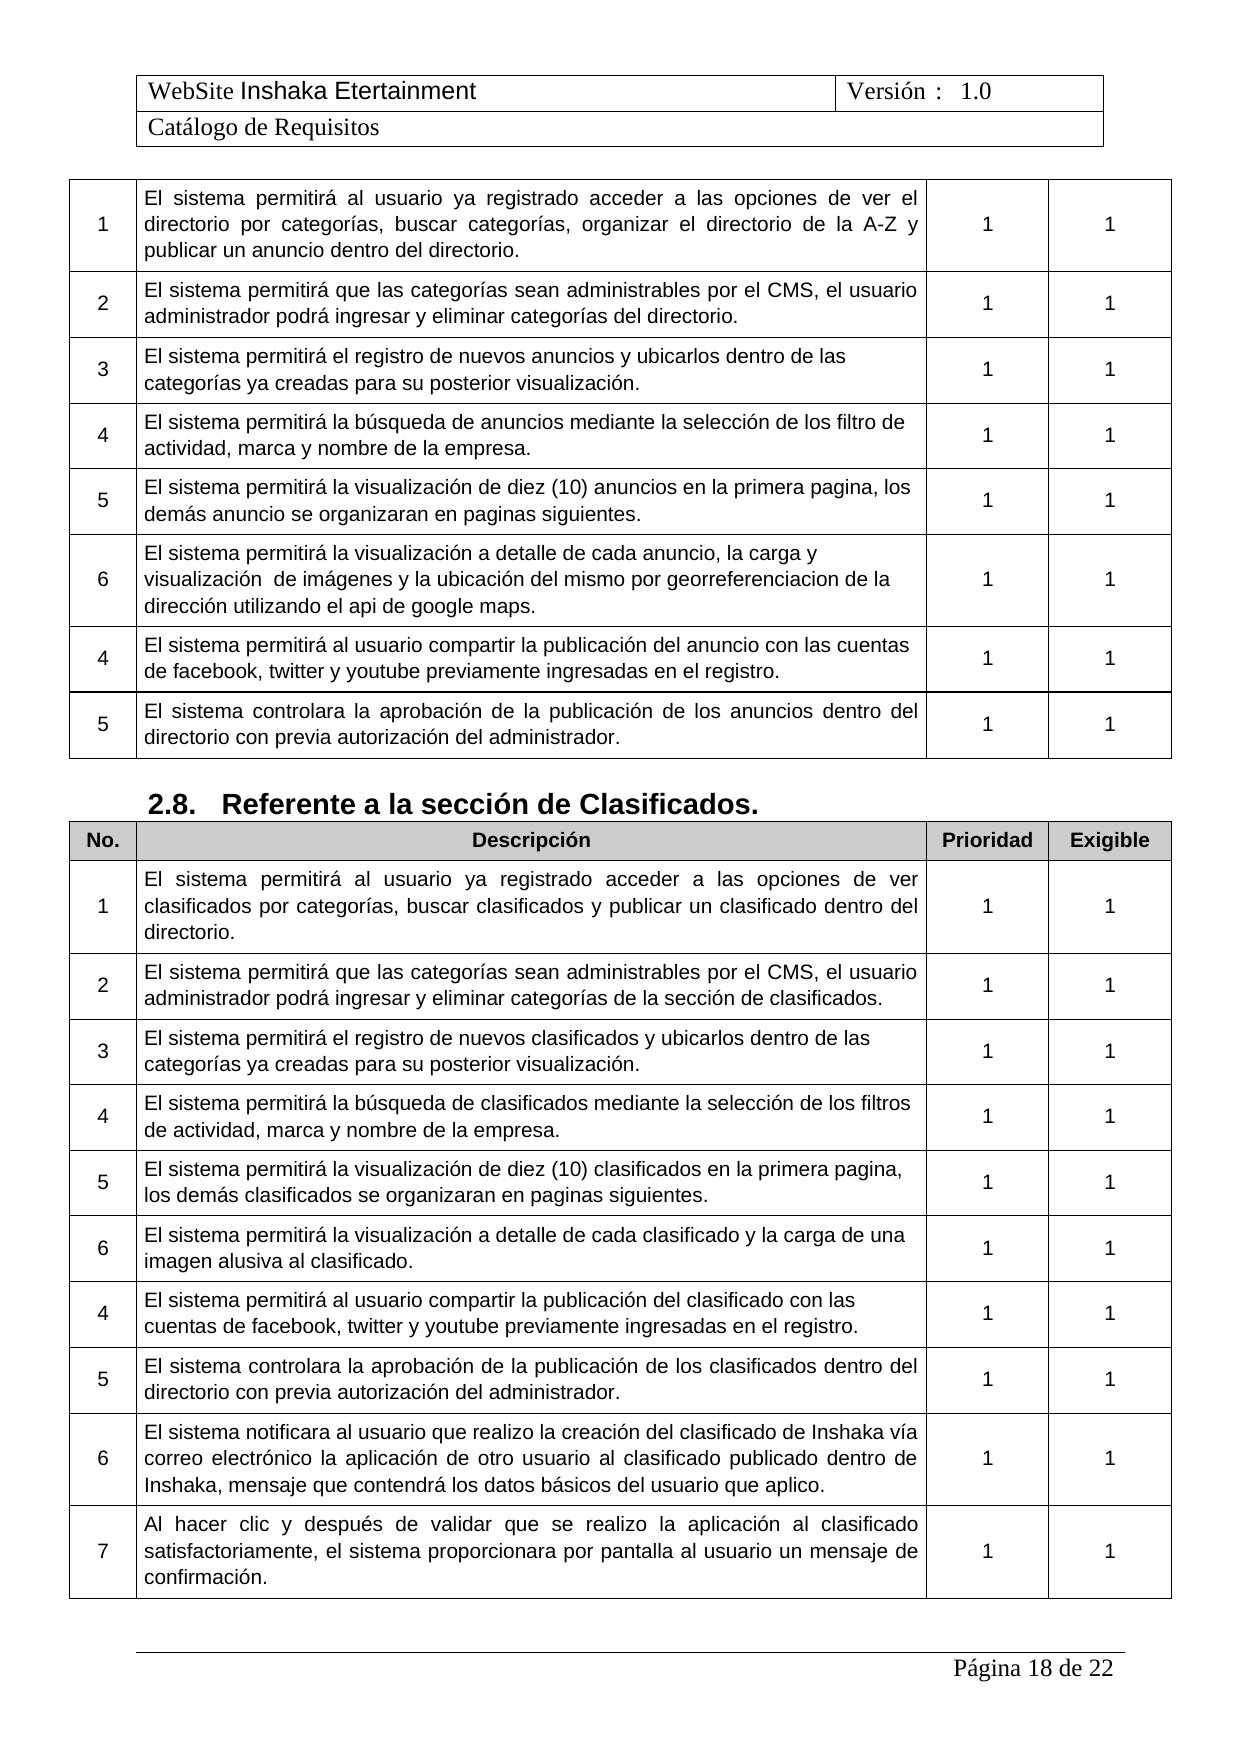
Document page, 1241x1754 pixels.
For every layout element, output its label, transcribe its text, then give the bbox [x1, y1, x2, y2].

table_cell 6 [70, 535, 136, 626]
table_cell 1 [70, 861, 136, 952]
table_cell 1 [1049, 1282, 1171, 1347]
table_cell El sistema permitirá al usuario compartir la publicación del anuncio con las cuentas de facebook, twitter y youtube previamente ingresadas en el registro. [137, 627, 926, 691]
table_cell 1 [927, 1085, 1048, 1150]
table_header Prioridad [927, 822, 1048, 860]
table_cell 2 [70, 272, 136, 337]
table_cell 4 [70, 404, 136, 468]
table_header Exigible [1049, 822, 1171, 860]
table_cell 5 [70, 1348, 136, 1413]
table_cell 1 [927, 1282, 1048, 1347]
table_cell El sistema permitirá que las categorías sean administrables por el CMS, el usuario administrador podrá ingresar y eliminar categorías de la sección de clasificados. [137, 954, 926, 1018]
table_cell El sistema notificara al usuario que realizo la creación del clasificado de Inshaka vía correo electrónico la aplicación de otro usuario al clasificado publicado dentro de Inshaka, mensaje que contendrá los datos básicos del usuario que aplico. [137, 1414, 926, 1505]
table_cell 1 [927, 469, 1048, 534]
table_cell 1 [927, 338, 1048, 403]
table_cell 1 [927, 954, 1048, 1018]
table_cell 1 [1049, 180, 1171, 271]
table_cell El sistema permitirá la visualización de diez (10) clasificados en la primera pagina, los demás clasificados se organizaran en paginas siguientes. [137, 1151, 926, 1215]
table_cell 5 [70, 693, 136, 757]
table_cell El sistema permitirá al usuario ya registrado acceder a las opciones de ver el directorio por categorías, buscar categorías, organizar el directorio de la A-Z y publicar un anuncio dentro del directorio. [137, 180, 926, 271]
table_cell 3 [70, 1020, 136, 1084]
table_cell 1 [1049, 1348, 1171, 1413]
table_cell El sistema controlara la aprobación de la publicación de los anuncios dentro del directorio con previa autorización del administrador. [137, 693, 926, 757]
table_cell 1 [1049, 1414, 1171, 1505]
table_cell 5 [70, 469, 136, 534]
table_cell 2 [70, 954, 136, 1018]
table_cell 4 [70, 1085, 136, 1150]
table_cell 4 [70, 627, 136, 691]
table_cell 1 [927, 180, 1048, 271]
table_cell 3 [70, 338, 136, 403]
table_cell Al hacer clic y después de validar que se realizo la aplicación al clasificado satisfactoriamente, el sistema proporcionara por pantalla al usuario un mensaje de confirmación. [137, 1506, 926, 1597]
table_cell 1 [927, 1020, 1048, 1084]
table_cell 1 [1049, 627, 1171, 691]
table_cell 7 [70, 1506, 136, 1597]
table_cell El sistema permitirá que las categorías sean administrables por el CMS, el usuario administrador podrá ingresar y eliminar categorías del directorio. [137, 272, 926, 337]
table_cell 1 [1049, 861, 1171, 952]
table_cell 1 [1049, 1151, 1171, 1215]
table_cell 1 [1049, 338, 1171, 403]
table_cell 1 [70, 180, 136, 271]
table_cell El sistema permitirá la visualización a detalle de cada clasificado y la carga de una imagen alusiva al clasificado. [137, 1216, 926, 1281]
table_cell El sistema permitirá la búsqueda de anuncios mediante la selección de los filtro de actividad, marca y nombre de la empresa. [137, 404, 926, 468]
table_cell 1 [927, 1414, 1048, 1505]
table_cell 1 [1049, 272, 1171, 337]
table_cell 1 [1049, 404, 1171, 468]
table_cell 1 [927, 535, 1048, 626]
table_cell 6 [70, 1414, 136, 1505]
table_cell 1 [927, 1348, 1048, 1413]
table_cell El sistema permitirá el registro de nuevos clasificados y ubicarlos dentro de las categorías ya creadas para su posterior visualización. [137, 1020, 926, 1084]
table_header No. [70, 822, 136, 860]
table_cell El sistema permitirá la visualización a detalle de cada anuncio, la carga y visualización de imágenes y la ubicación del mismo por georreferenciacion de la dirección utilizando el api de google maps. [137, 535, 926, 626]
table_cell 1 [927, 1506, 1048, 1597]
table_cell 1 [927, 693, 1048, 757]
table_cell El sistema permitirá la búsqueda de clasificados mediante la selección de los filtros de actividad, marca y nombre de la empresa. [137, 1085, 926, 1150]
list Referente a la sección de Clasificados. [148, 787, 1092, 821]
table_cell 1 [927, 861, 1048, 952]
table_cell El sistema controlara la aprobación de la publicación de los clasificados dentro del directorio con previa autorización del administrador. [137, 1348, 926, 1413]
table_cell 1 [927, 1151, 1048, 1215]
table_cell El sistema permitirá al usuario compartir la publicación del clasificado con las cuentas de facebook, twitter y youtube previamente ingresadas en el registro. [137, 1282, 926, 1347]
table_cell El sistema permitirá la visualización de diez (10) anuncios en la primera pagina, los demás anuncio se organizaran en paginas siguientes. [137, 469, 926, 534]
table_cell 5 [70, 1151, 136, 1215]
table_cell 1 [1049, 1506, 1171, 1597]
table_cell 6 [70, 1216, 136, 1281]
table_cell El sistema permitirá el registro de nuevos anuncios y ubicarlos dentro de las categorías ya creadas para su posterior visualización. [137, 338, 926, 403]
table_cell 1 [1049, 535, 1171, 626]
table_cell 1 [927, 272, 1048, 337]
table_cell 1 [1049, 1216, 1171, 1281]
table_cell 1 [1049, 693, 1171, 757]
table_cell 1 [1049, 1020, 1171, 1084]
table_header Descripción [137, 822, 926, 860]
table_cell 1 [927, 404, 1048, 468]
table_cell 1 [927, 1216, 1048, 1281]
table_cell El sistema permitirá al usuario ya registrado acceder a las opciones de ver clasificados por categorías, buscar clasificados y publicar un clasificado dentro del directorio. [137, 861, 926, 952]
table_cell 4 [70, 1282, 136, 1347]
table_cell 1 [1049, 1085, 1171, 1150]
table_cell 1 [927, 627, 1048, 691]
table_cell 1 [1049, 469, 1171, 534]
table_cell 1 [1049, 954, 1171, 1018]
